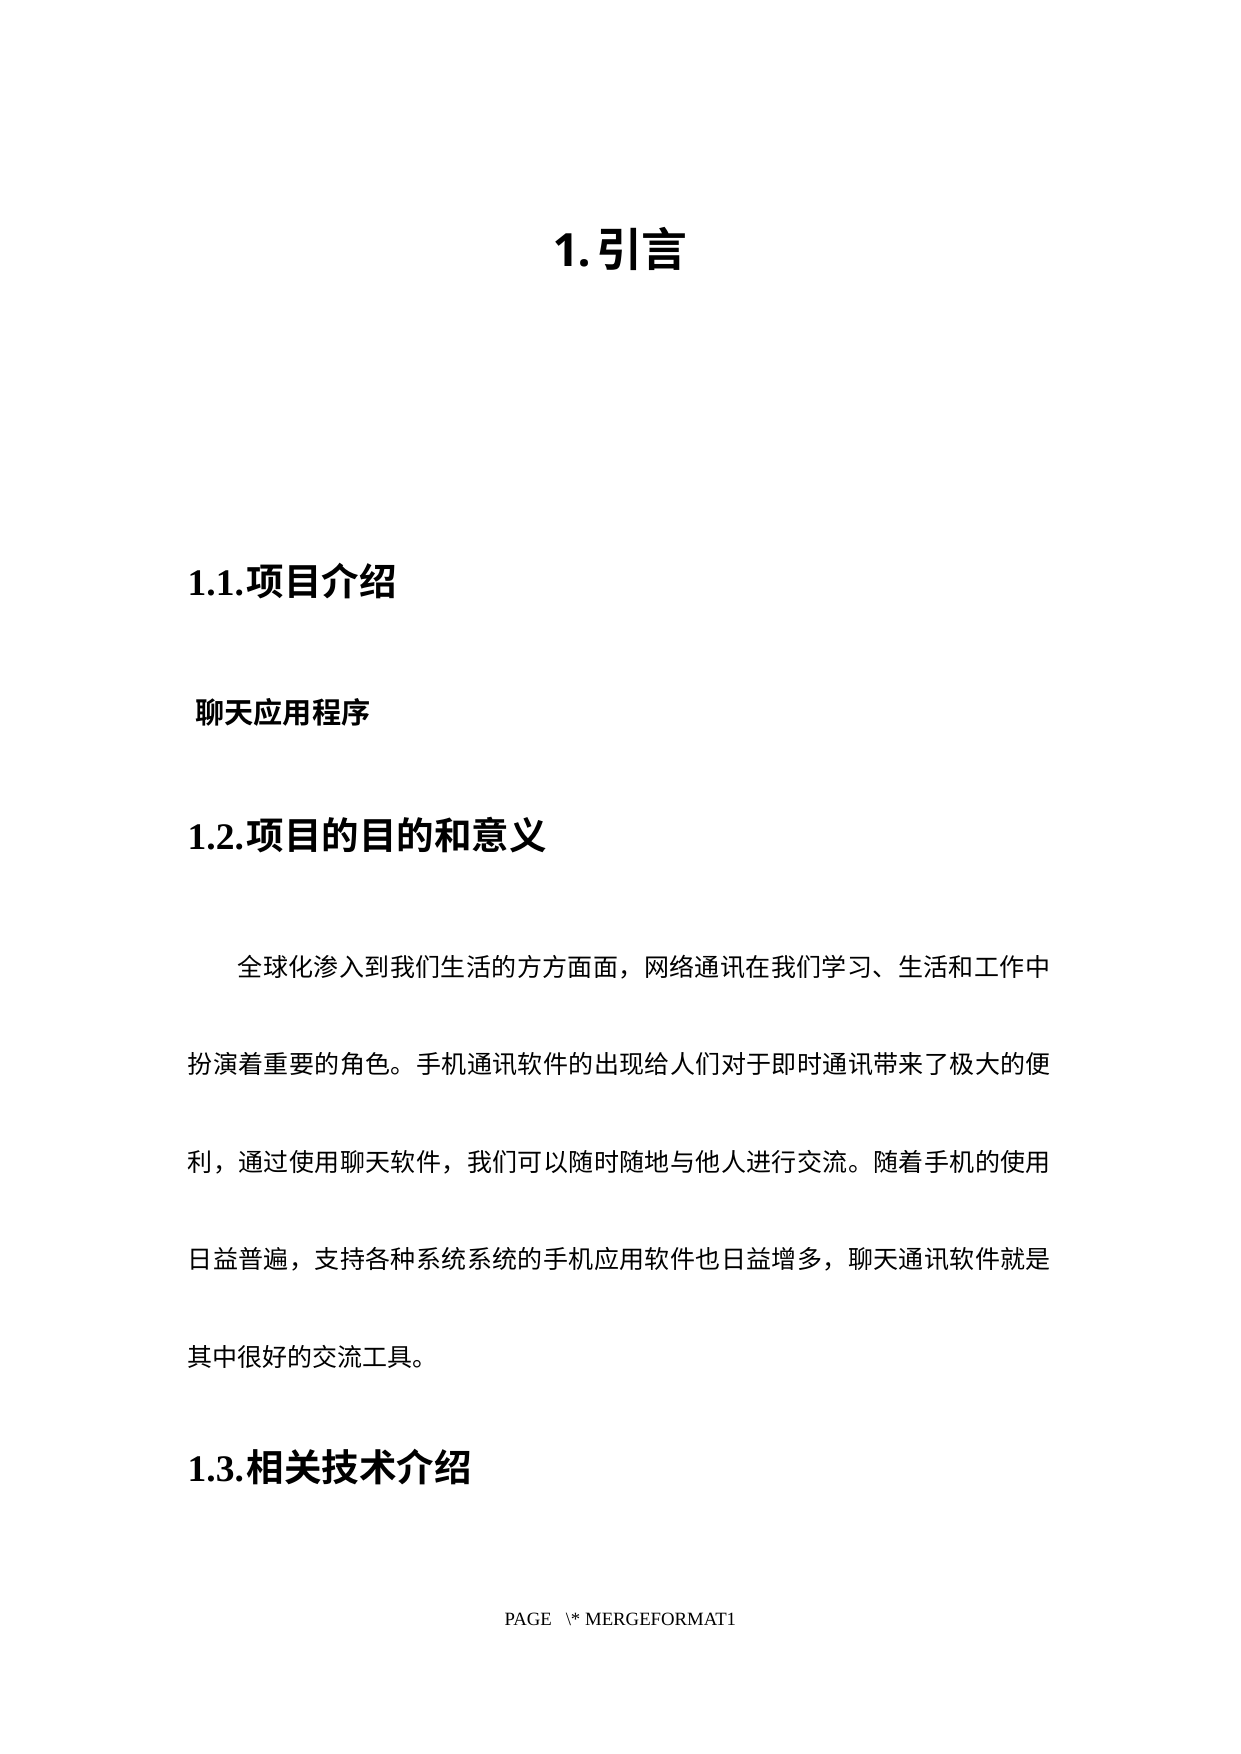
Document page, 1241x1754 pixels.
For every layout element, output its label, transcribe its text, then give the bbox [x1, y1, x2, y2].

subtitle 项目介绍 [187, 546, 1053, 611]
subtitle 引言 [187, 197, 1053, 295]
subtitle 项目的目的和意义 [187, 801, 1053, 866]
text 全球化渗入到我们生活的方方面面，网络通讯在我们学习、生活和工作中扮演着重要的角色。手机通讯软件的出现给人们对于即时通讯带来了极大的便利，通过使用聊天软件，我们可以随时随地与他人进行交流。随着手机的使用日益普遍，支持各种系统系统的手机应用软件也日益增多，聊天通讯软件就是其中很好的交流工具。 [187, 933, 1053, 1388]
subtitle 相关技术介绍 [187, 1433, 1053, 1498]
subtitle 聊天应用程序 [187, 678, 1053, 743]
